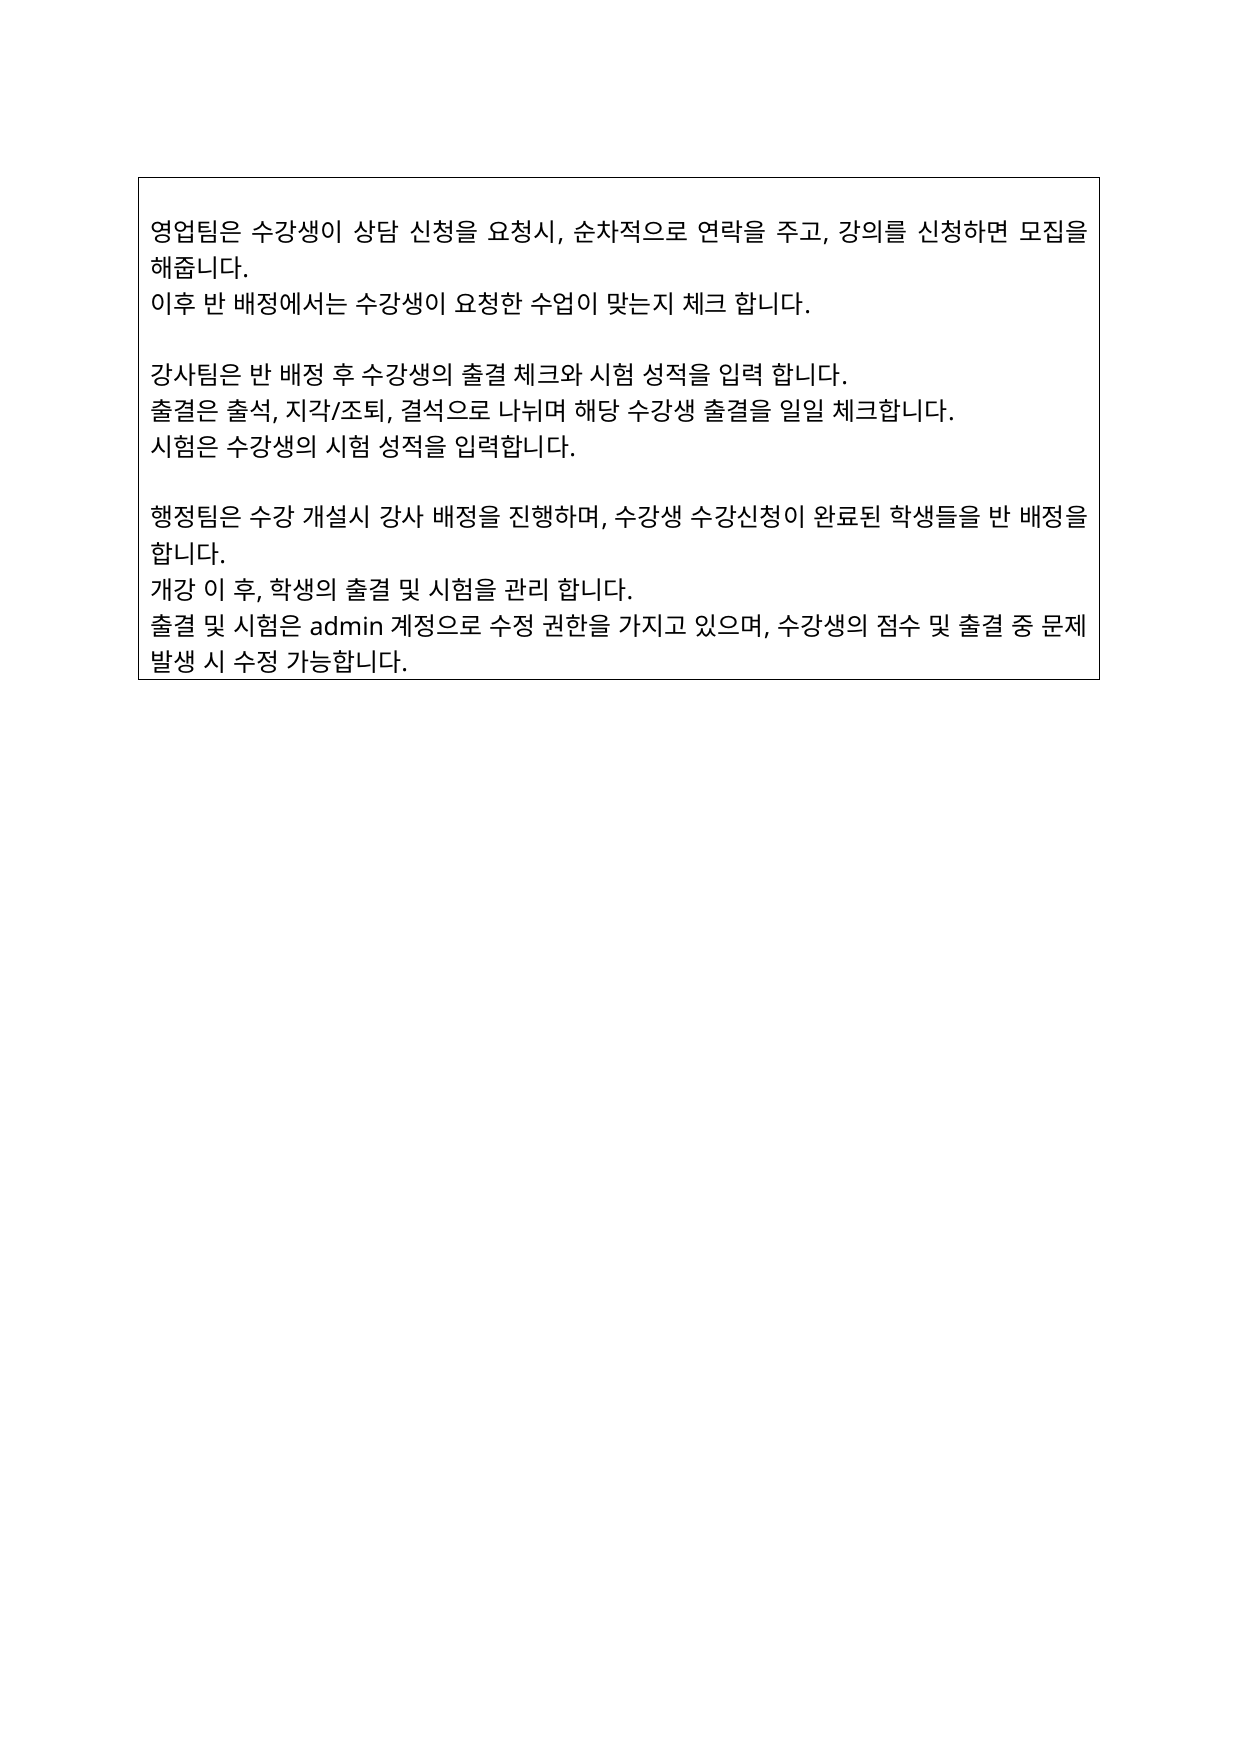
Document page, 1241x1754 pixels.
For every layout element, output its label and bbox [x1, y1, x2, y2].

table_header [139, 178, 1099, 679]
